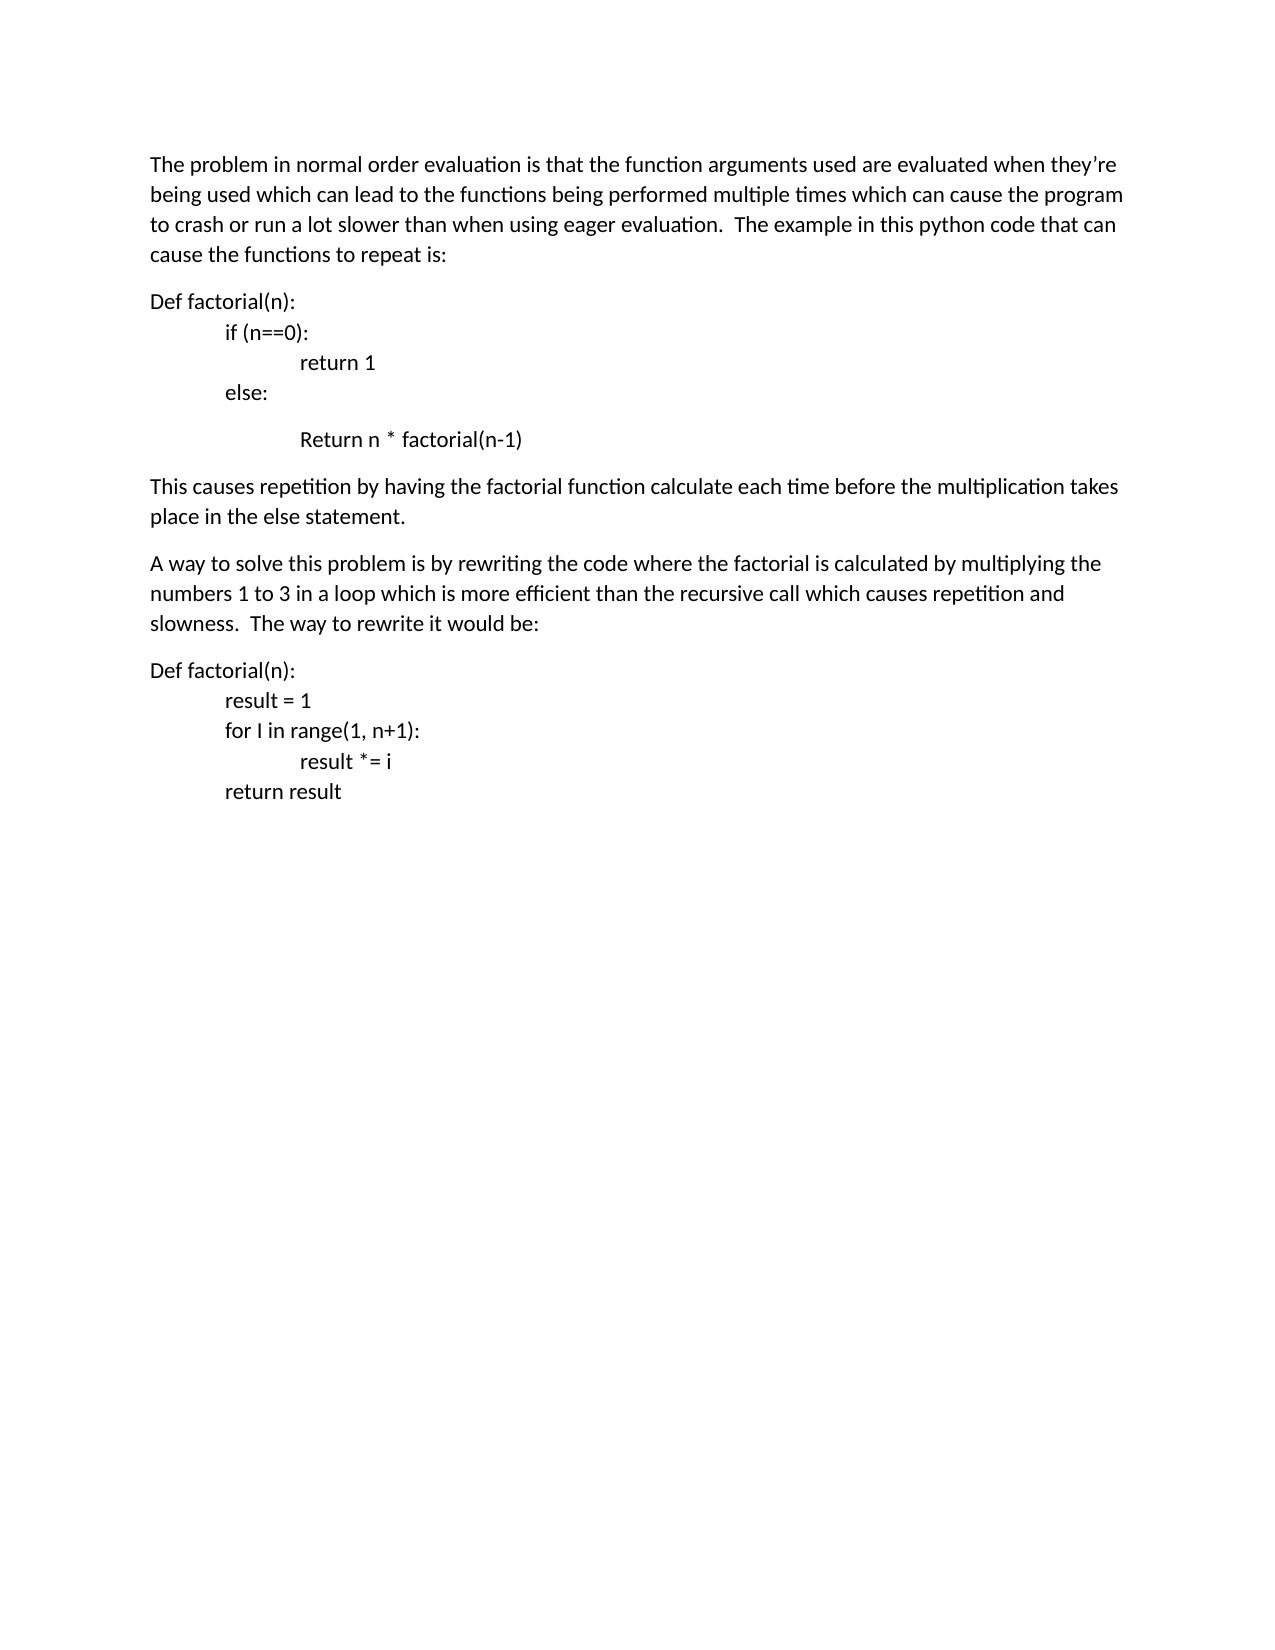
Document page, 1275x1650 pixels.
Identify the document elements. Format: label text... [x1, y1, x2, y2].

text Return n * factorial(n-1) [150, 425, 1125, 453]
text This causes repetition by having the factorial function calculate each time before the multiplication takes place in the else statement. [150, 472, 1125, 530]
text Def factorial(n): result = 1 for I in range(1, n+1): result *= i return result [150, 656, 1125, 805]
text A way to solve this problem is by rewriting the code where the factorial is calculated by multiplying the numbers 1 to 3 in a loop which is more efficient than the recursive call which causes repetition and slowness. The way to rewrite it would be: [150, 549, 1125, 637]
text Def factorial(n): if (n==0): return 1 else: [150, 287, 1125, 406]
text The problem in normal order evaluation is that the function arguments used are evaluated when they’re being used which can lead to the functions being performed multiple times which can cause the program to crash or run a lot slower than when using eager evaluation. The example in this python code that can cause the functions to repeat is: [150, 150, 1125, 269]
